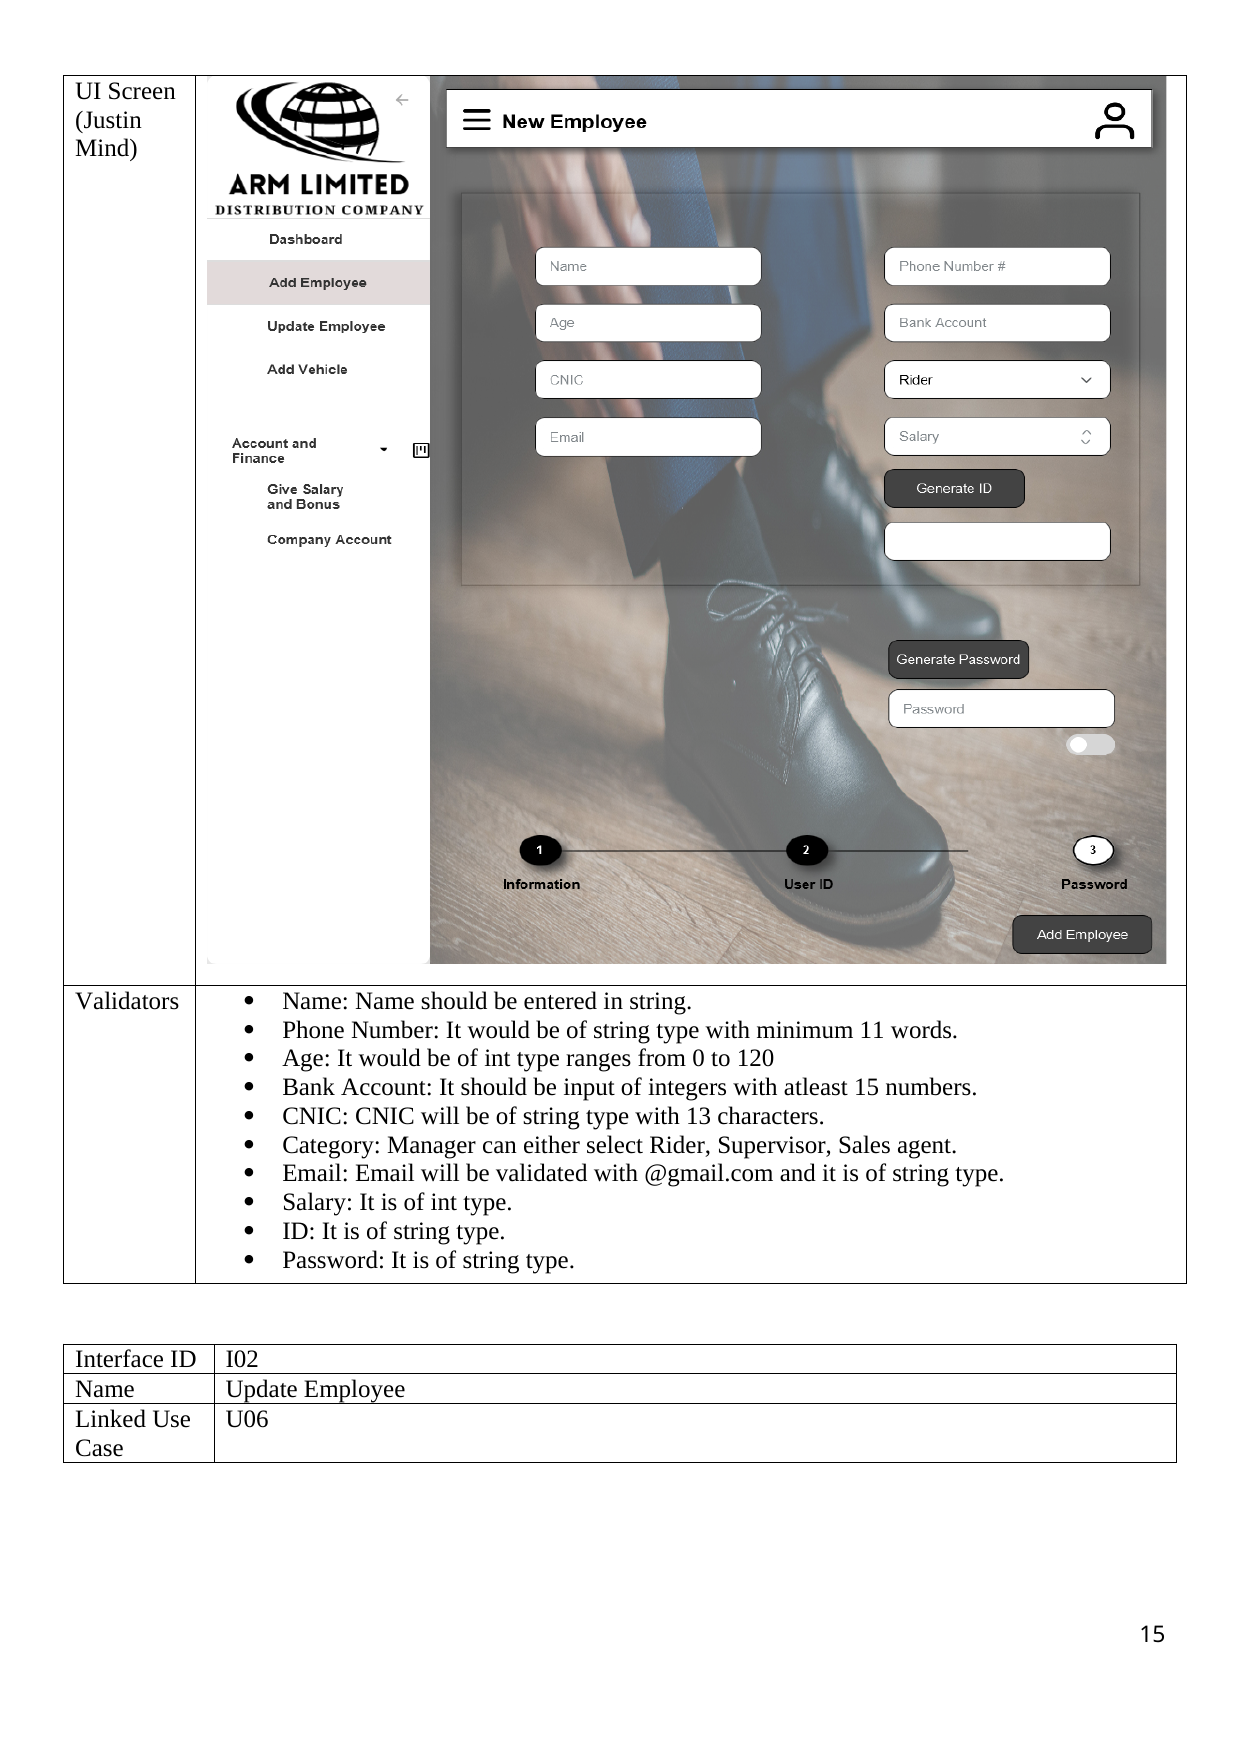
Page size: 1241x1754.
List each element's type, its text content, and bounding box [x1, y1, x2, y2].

table_cell Update Employee [215, 1374, 1176, 1403]
table_cell Name [64, 1374, 214, 1403]
table_cell U06 [215, 1404, 1176, 1462]
table_cell [196, 76, 1186, 985]
table_header I02 [215, 1345, 1176, 1373]
table_cell UI Screen (Justin Mind) [64, 76, 195, 985]
table_cell Linked Use Case [64, 1404, 214, 1462]
table_cell Name: Name should be entered in string. Phone Number: It would be of string type with minimum 11 words. Age: It would be of int type ranges from 0 to 120 Bank Account: It should be input of integers with atleast 15 numbers. CNIC: CNIC will be of string type with 13 characters. Category: Manager can either select Rider, Supervisor, Sales agent. Email: Email will be validated with @gmail.com and it is of string type. Salary: It is of int type. ID: It is of string type. Password: It is of string type. [196, 986, 1186, 1282]
picture [207, 76, 1167, 964]
table_header Interface ID [64, 1345, 214, 1373]
table_cell Validators [64, 986, 195, 1282]
